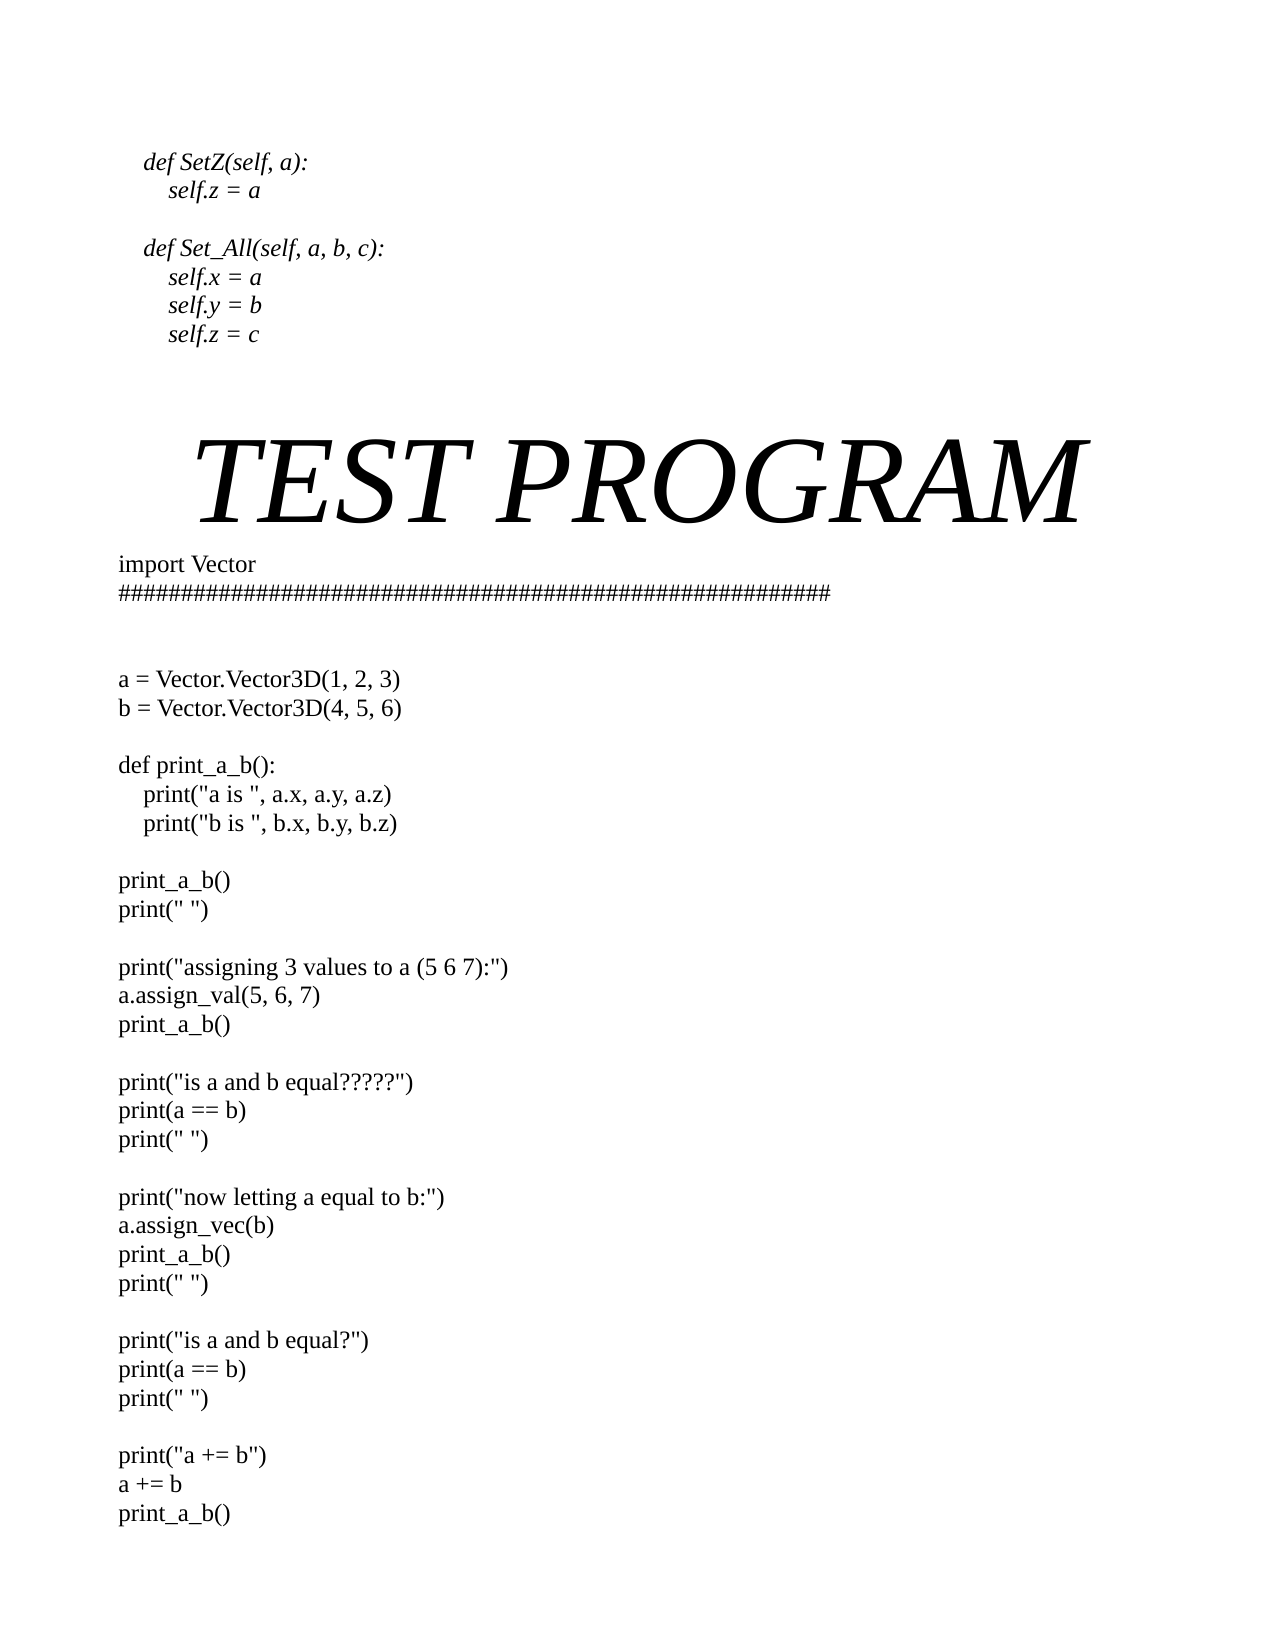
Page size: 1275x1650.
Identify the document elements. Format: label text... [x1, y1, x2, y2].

text a = Vector.Vector3D(1, 2, 3) [118, 664, 1157, 693]
text print("b is ", b.x, b.y, b.z) [118, 808, 1157, 837]
text print(" ") [118, 1383, 1157, 1412]
text print(a == b) [118, 1354, 1157, 1383]
text self.x = a [118, 262, 1157, 291]
text print(" ") [118, 1124, 1157, 1153]
text print_a_b() [118, 1009, 1157, 1038]
text print_a_b() [118, 866, 1157, 894]
text print("now letting a equal to b:") [118, 1182, 1157, 1211]
text self.z = c [118, 319, 1157, 348]
text import Vector [118, 549, 1157, 578]
text print(a == b) [118, 1096, 1157, 1124]
text self.y = b [118, 291, 1157, 319]
text self.z = a [118, 176, 1157, 204]
text def SetZ(self, a): [118, 147, 1157, 176]
text print(" ") [118, 1268, 1157, 1297]
text print("is a and b equal?") [118, 1326, 1157, 1354]
text print("a is ", a.x, a.y, a.z) [118, 779, 1157, 808]
text print("a += b") [118, 1441, 1157, 1469]
text ######################################################### [118, 578, 1157, 607]
text def Set_All(self, a, b, c): [118, 233, 1157, 262]
text a.assign_val(5, 6, 7) [118, 981, 1157, 1009]
text b = Vector.Vector3D(4, 5, 6) [118, 693, 1157, 722]
text a.assign_vec(b) [118, 1211, 1157, 1239]
text print(" ") [118, 894, 1157, 923]
text def print_a_b(): [118, 751, 1157, 779]
text print("is a and b equal?????") [118, 1067, 1157, 1096]
text print_a_b() [118, 1498, 1157, 1527]
text print_a_b() [118, 1239, 1157, 1268]
text a += b [118, 1469, 1157, 1498]
text TEST PROGRAM [118, 406, 1157, 549]
text print("assigning 3 values to a (5 6 7):") [118, 952, 1157, 981]
